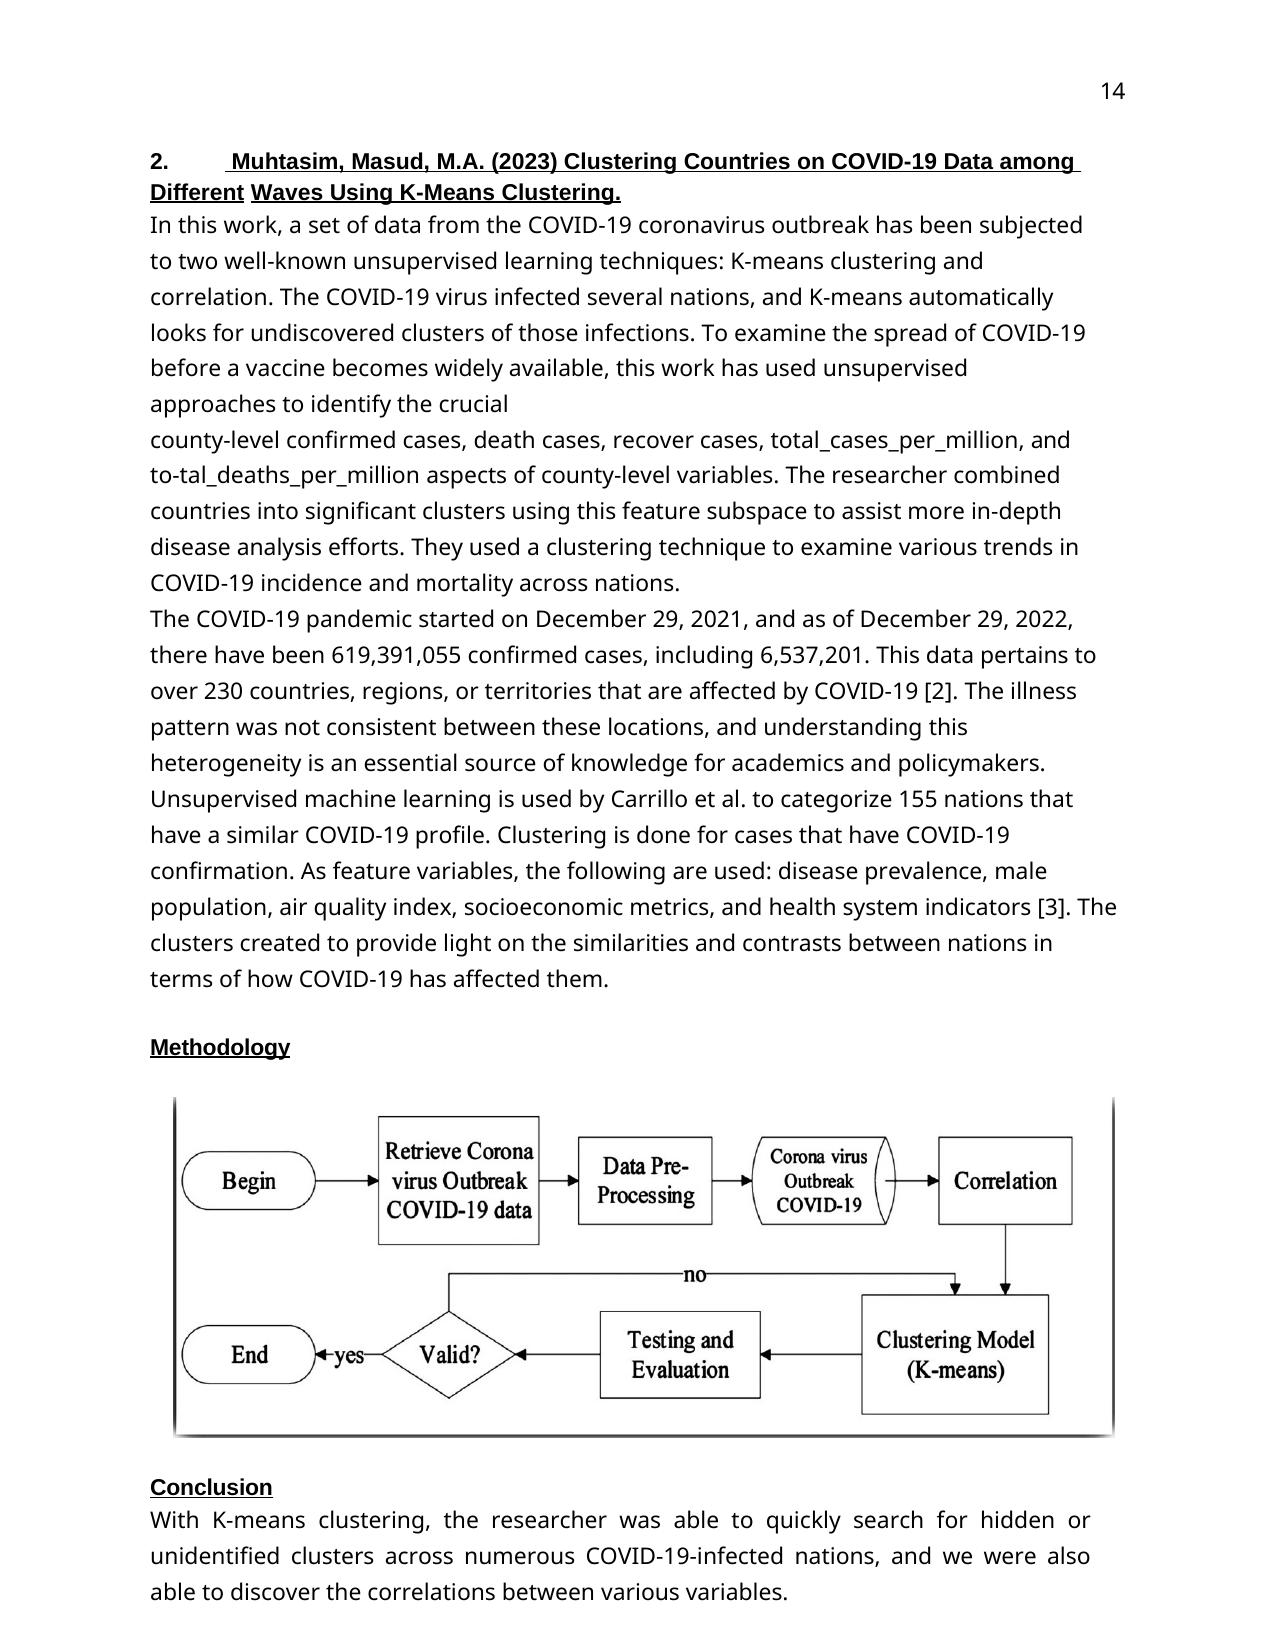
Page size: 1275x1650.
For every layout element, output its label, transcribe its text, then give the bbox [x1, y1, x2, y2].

picture [173, 1097, 1115, 1438]
subtitle Methodology [150, 1034, 1239, 1060]
text With K-means clustering, the researcher was able to quickly search for hidden or unidentified clusters across numerous COVID-19-infected nations, and we were also able to discover the correlations between various variables. [150, 1504, 1091, 1607]
text to-tal_deaths_per_million aspects of county-level variables. The researcher combined countries into significant clusters using this feature subspace to assist more in-depth disease analysis efforts. They used a clustering technique to examine various trends in COVID-19 incidence and mortality across nations. [150, 459, 1116, 598]
text The COVID-19 pandemic started on December 29, 2021, and as of December 29, 2022, there have been 619,391,055 confirmed cases, including 6,537,201. This data pertains to over 230 countries, regions, or territories that are affected by COVID-19 [2]. The illness pattern was not consistent between these locations, and understanding this heterogeneity is an essential source of knowledge for academics and policymakers. Unsupervised machine learning is used by Carrillo et al. to categorize 155 nations that have a similar COVID-19 profile. Clustering is done for cases that have COVID-19 confirmation. As feature variables, the following are used: disease prevalence, male population, air quality index, socioeconomic metrics, and health system indicators [3]. The clusters created to provide light on the similarities and contrasts between nations in terms of how COVID-19 has affected them. [150, 603, 1121, 994]
subtitle Muhtasim, Masud, M.A. (2023) Clustering Countries on COVID-19 Data among Different Waves Using K-Means Clustering. [150, 148, 1118, 205]
text county-level confirmed cases, death cases, recover cases, total_cases_per_million, and [150, 424, 1239, 456]
text In this work, a set of data from the COVID-19 coronavirus outbreak has been subjected to two well-known unsupervised learning techniques: K-means clustering and correlation. The COVID-19 virus infected several nations, and K-means automatically looks for undiscovered clusters of those infections. To examine the spread of COVID-19 before a vaccine becomes widely available, this work has used unsupervised approaches to identify the crucial [150, 209, 1100, 419]
subtitle Conclusion [150, 1474, 1239, 1500]
